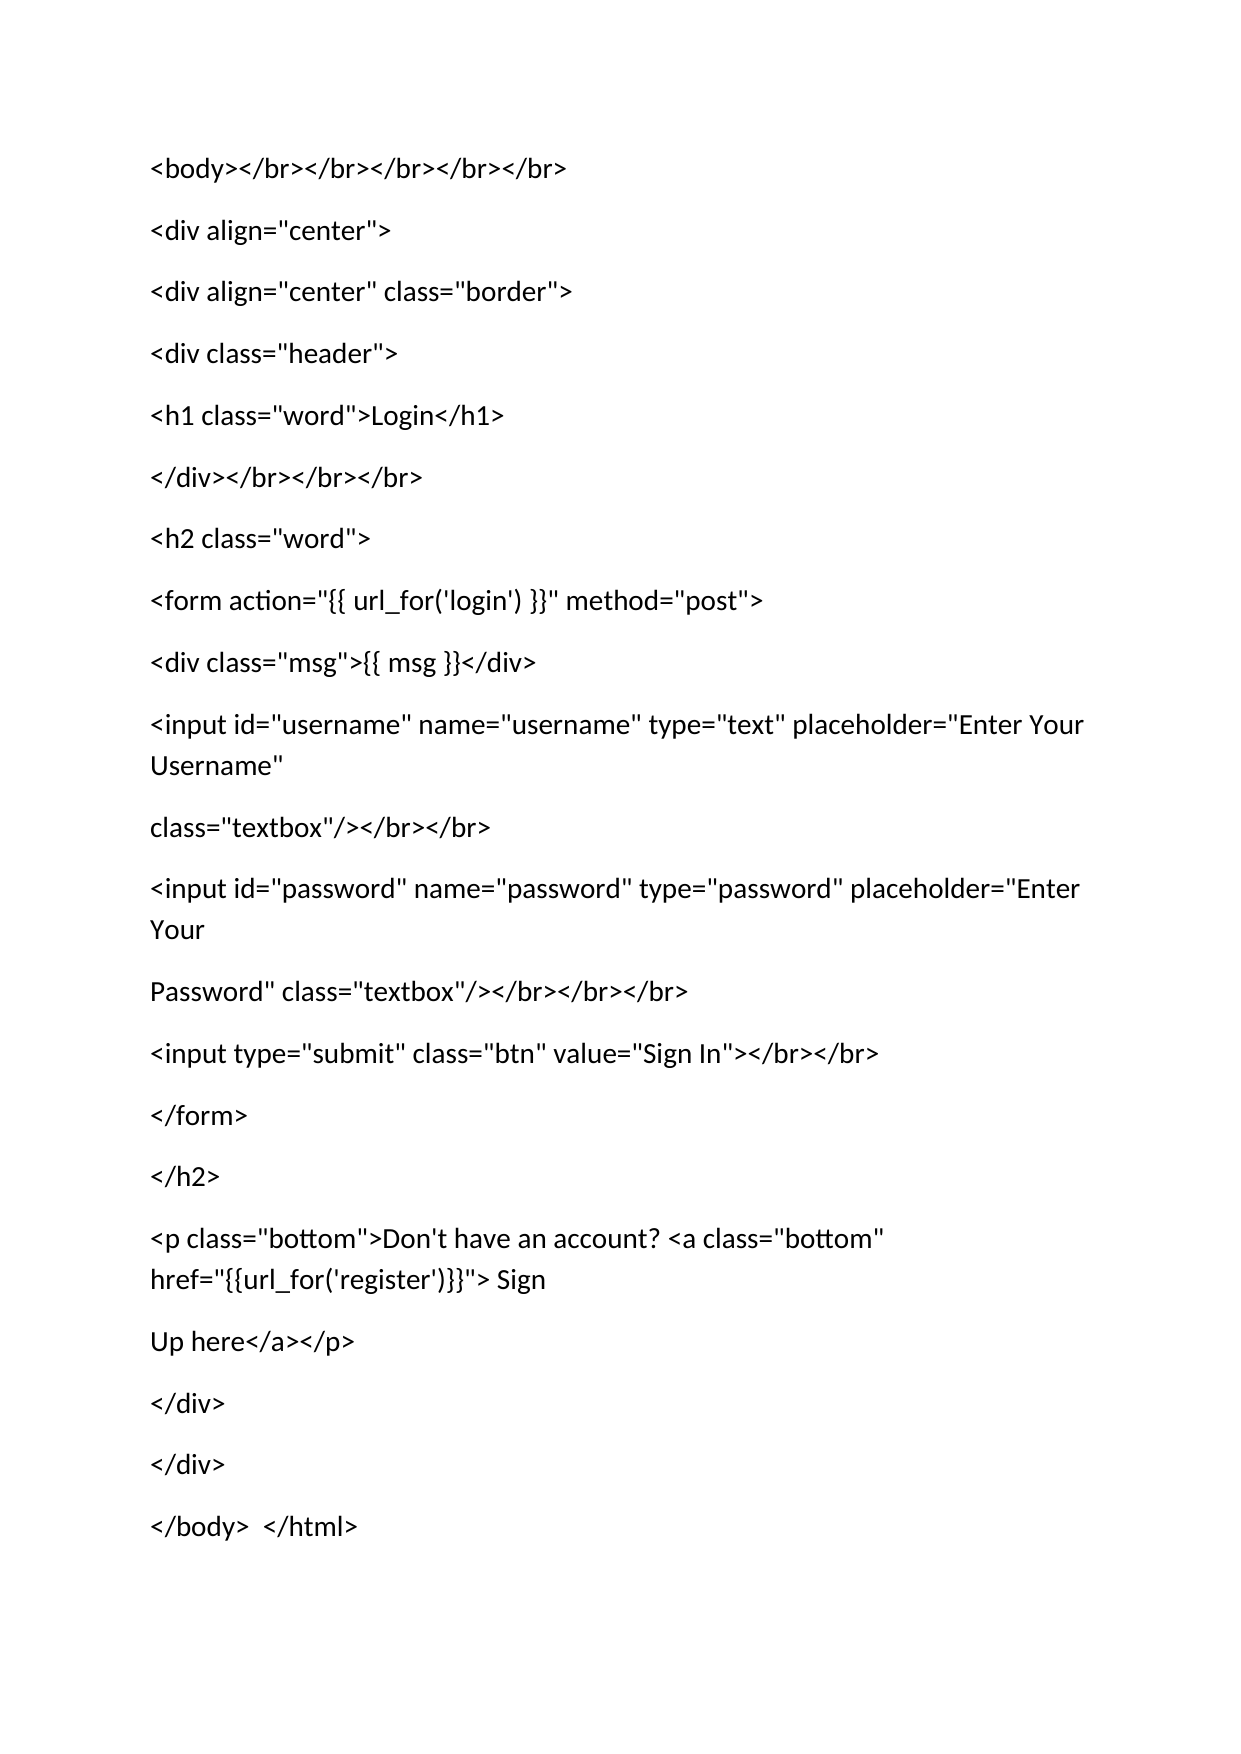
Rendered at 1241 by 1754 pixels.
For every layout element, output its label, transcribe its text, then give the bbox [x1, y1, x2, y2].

text </body> </html> [150, 1508, 1090, 1544]
text <input type="submit" class="btn" value="Sign In"></br></br> [150, 1035, 1090, 1071]
text </div></br></br></br> [150, 459, 1090, 494]
text </div> [150, 1385, 1090, 1420]
text class="textbox"/></br></br> [150, 809, 1090, 844]
text <p class="bottom">Don't have an account? <a class="bottom" href="{{url_for('register')}}"> Sign [150, 1220, 1090, 1297]
text <form action="{{ url_for('login') }}" method="post"> [150, 582, 1090, 618]
text <input id="password" name="password" type="password" placeholder="Enter Your [150, 870, 1090, 947]
text <h1 class="word">Login</h1> [150, 397, 1090, 433]
text Password" class="textbox"/></br></br></br> [150, 973, 1090, 1009]
text </h2> [150, 1158, 1090, 1194]
text <div class="header"> [150, 335, 1090, 371]
text <body></br></br></br></br></br> [150, 150, 1090, 186]
text <h2 class="word"> [150, 521, 1090, 556]
text <div align="center"> [150, 212, 1090, 247]
text <div class="msg">{{ msg }}</div> [150, 644, 1090, 680]
text <div align="center" class="border"> [150, 273, 1090, 309]
text <input id="username" name="username" type="text" placeholder="Enter Your Username" [150, 706, 1090, 782]
text </div> [150, 1446, 1090, 1482]
text Up here</a></p> [150, 1323, 1090, 1358]
text </form> [150, 1097, 1090, 1132]
